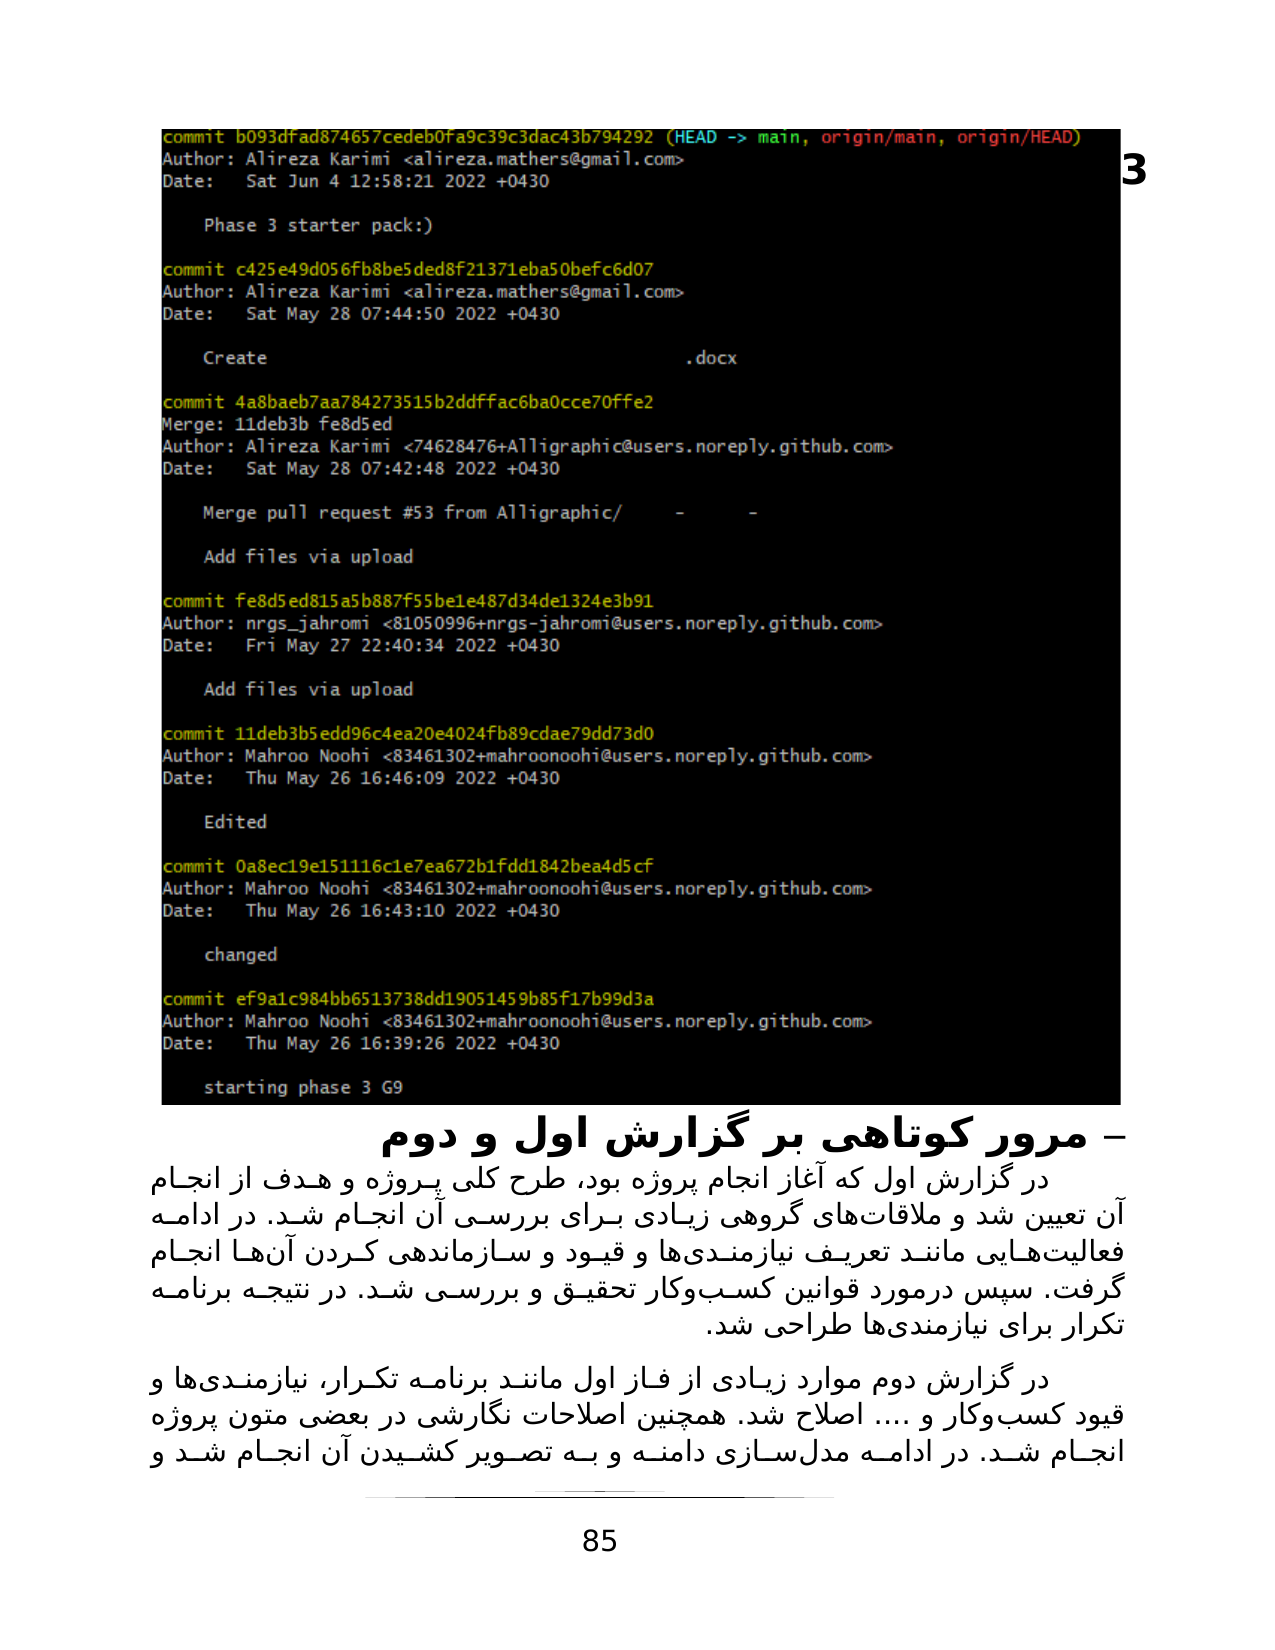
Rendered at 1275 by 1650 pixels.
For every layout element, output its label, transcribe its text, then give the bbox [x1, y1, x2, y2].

text در گزارش اول که آغاز انجام پروژه بود، طرح کلی پروژه و هدف از انجام آن تعیین شد و ملاقات‌های گروهی زیادی برای بررسی آن انجام شد. در ادامه فعالیت‌هایی مانند تعریف نیازمندی‌ها و قیود و سازماندهی کردن آن‌ها انجام گرفت. سپس درمورد قوانین کسب‌وکار تحقیق و بررسی شد. در نتیجه برنامه تکرار برای نیازمندی‌ها طراحی شد. [150, 1161, 1125, 1342]
picture [161, 129, 1120, 1104]
